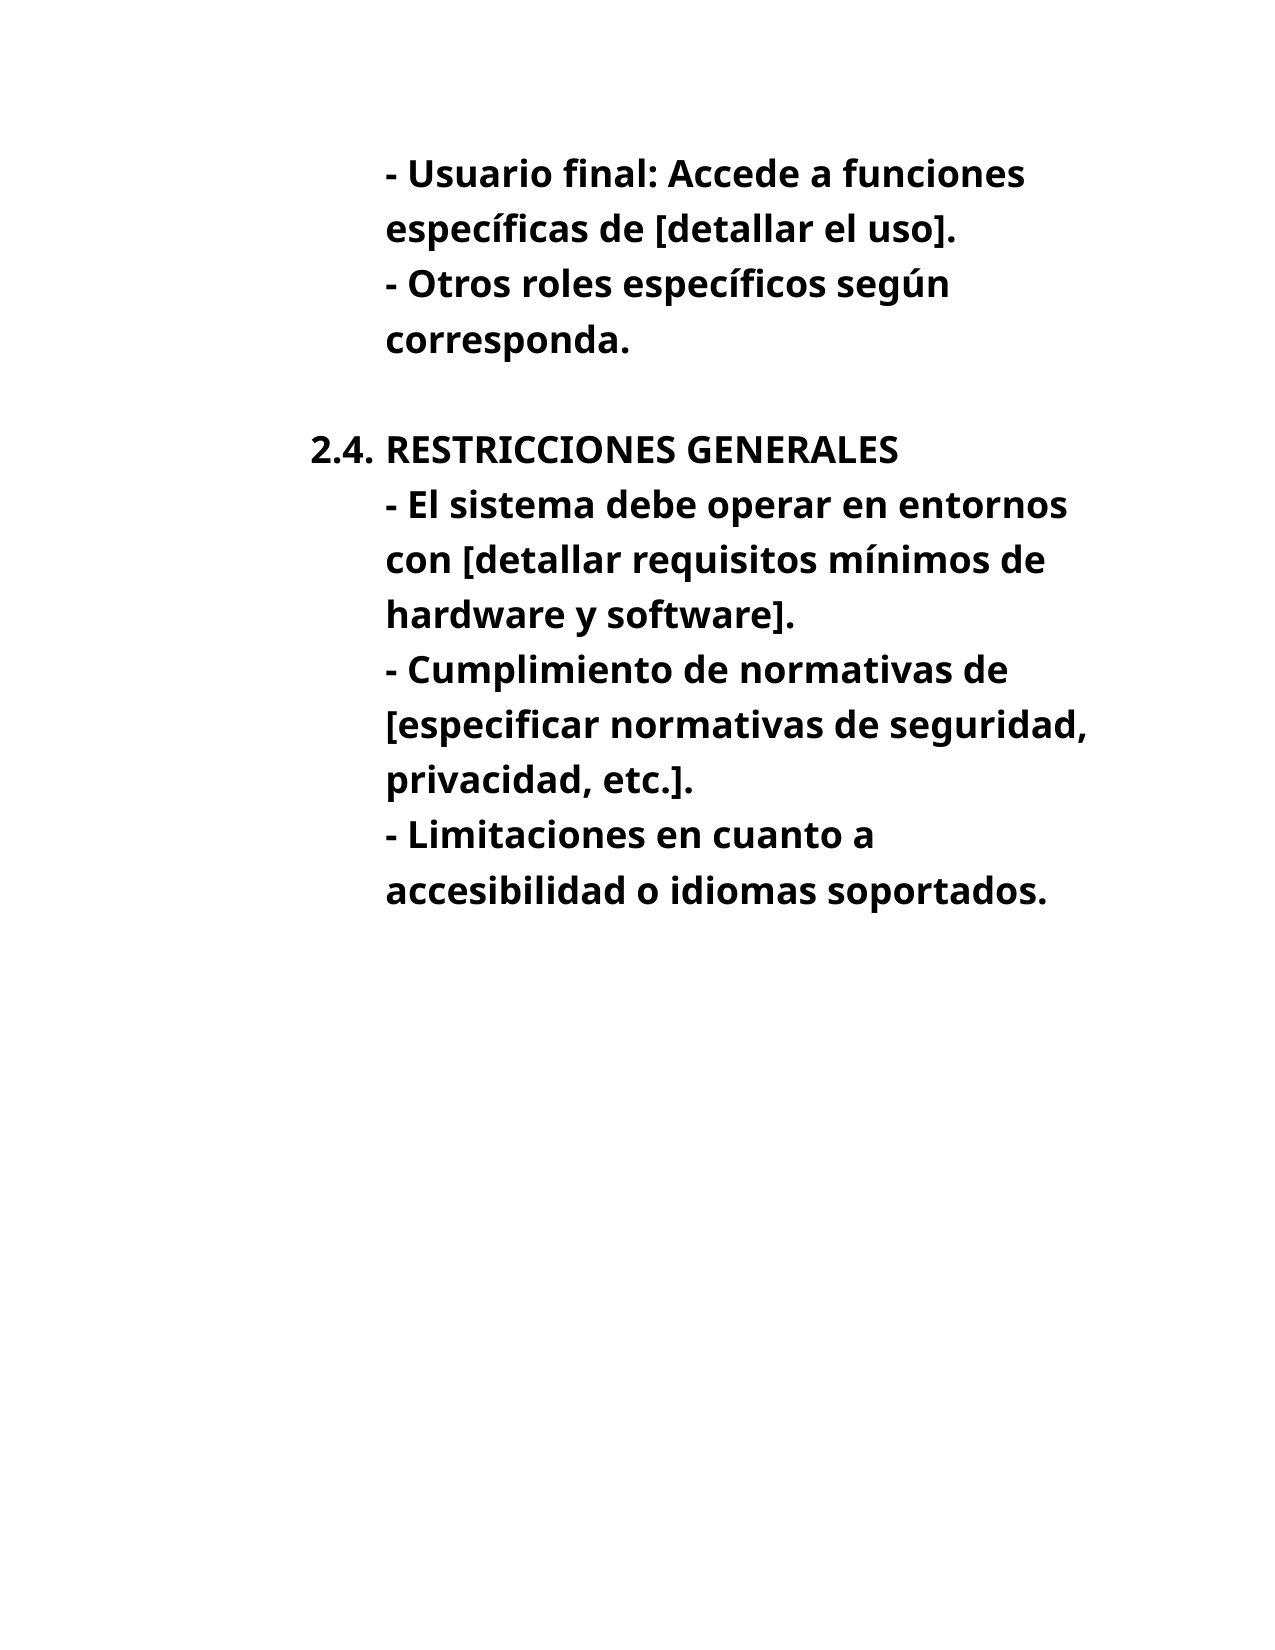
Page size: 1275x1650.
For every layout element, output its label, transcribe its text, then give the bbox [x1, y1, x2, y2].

list - Otros roles específicos según corresponda. [385, 258, 1098, 364]
list - Cumplimiento de normativas de [especificar normativas de seguridad, privacidad, etc.]. [385, 643, 1098, 805]
list - Usuario final: Accede a funciones específicas de [detallar el uso]. [385, 148, 1098, 254]
list - Limitaciones en cuanto a accesibilidad o idiomas soportados. [385, 809, 1098, 915]
list RESTRICCIONES GENERALES [310, 423, 1098, 474]
list - El sistema debe operar en entornos con [detallar requisitos mínimos de hardware y software]. [385, 478, 1098, 639]
